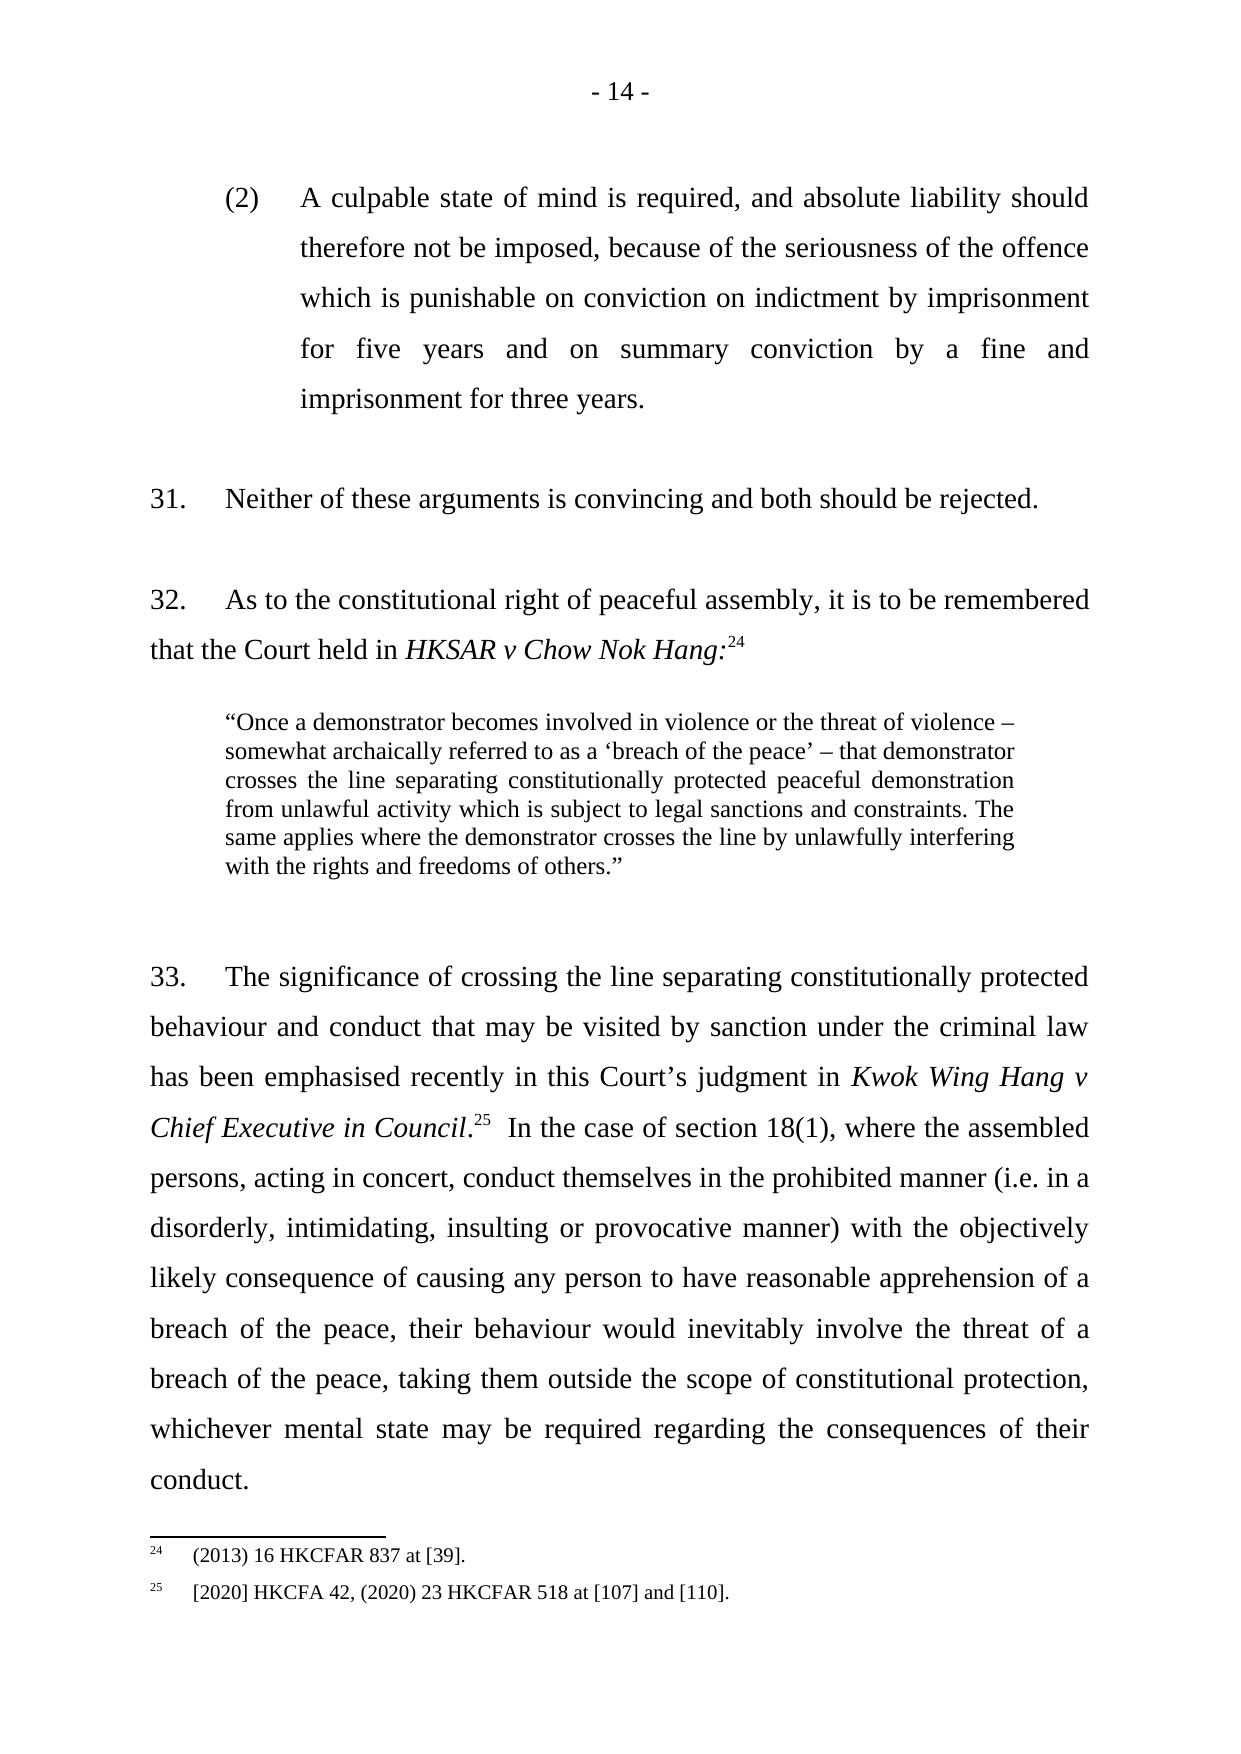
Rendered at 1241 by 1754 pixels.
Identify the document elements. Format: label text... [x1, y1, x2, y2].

list As to the constitutional right of peaceful assembly, it is to be remembered that the Court held in HKSAR v Chow Nok Hang: [150, 582, 1090, 666]
list “Once a demonstrator becomes involved in violence or the threat of violence – somewhat archaically referred to as a ‘breach of the peace’ – that demonstrator crosses the line separating constitutionally protected peaceful demonstration from unlawful activity which is subject to legal sanctions and constraints. The same applies where the demonstrator crosses the line by unlawfully interfering with the rights and freedoms of others.” [225, 707, 1015, 880]
list Neither of these arguments is convincing and both should be rejected. [150, 482, 1090, 515]
list The significance of crossing the line separating constitutionally protected behaviour and conduct that may be visited by sanction under the criminal law has been emphasised recently in this Court’s judgment in Kwok Wing Hang v Chief Executive in Council. In the case of section 18(1), where the assembled persons, acting in concert, conduct themselves in the prohibited manner (i.e. in a disorderly, intimidating, insulting or provocative manner) with the objectively likely consequence of causing any person to have reasonable apprehension of a breach of the peace, their behaviour would inevitably involve the threat of a breach of the peace, taking them outside the scope of constitutional protection, whichever mental state may be required regarding the consequences of their conduct. [150, 959, 1090, 1495]
list A culpable state of mind is required, and absolute liability should therefore not be imposed, because of the seriousness of the offence which is punishable on conviction on indictment by imprisonment for five years and on summary conviction by a fine and imprisonment for three years. [225, 180, 1090, 415]
